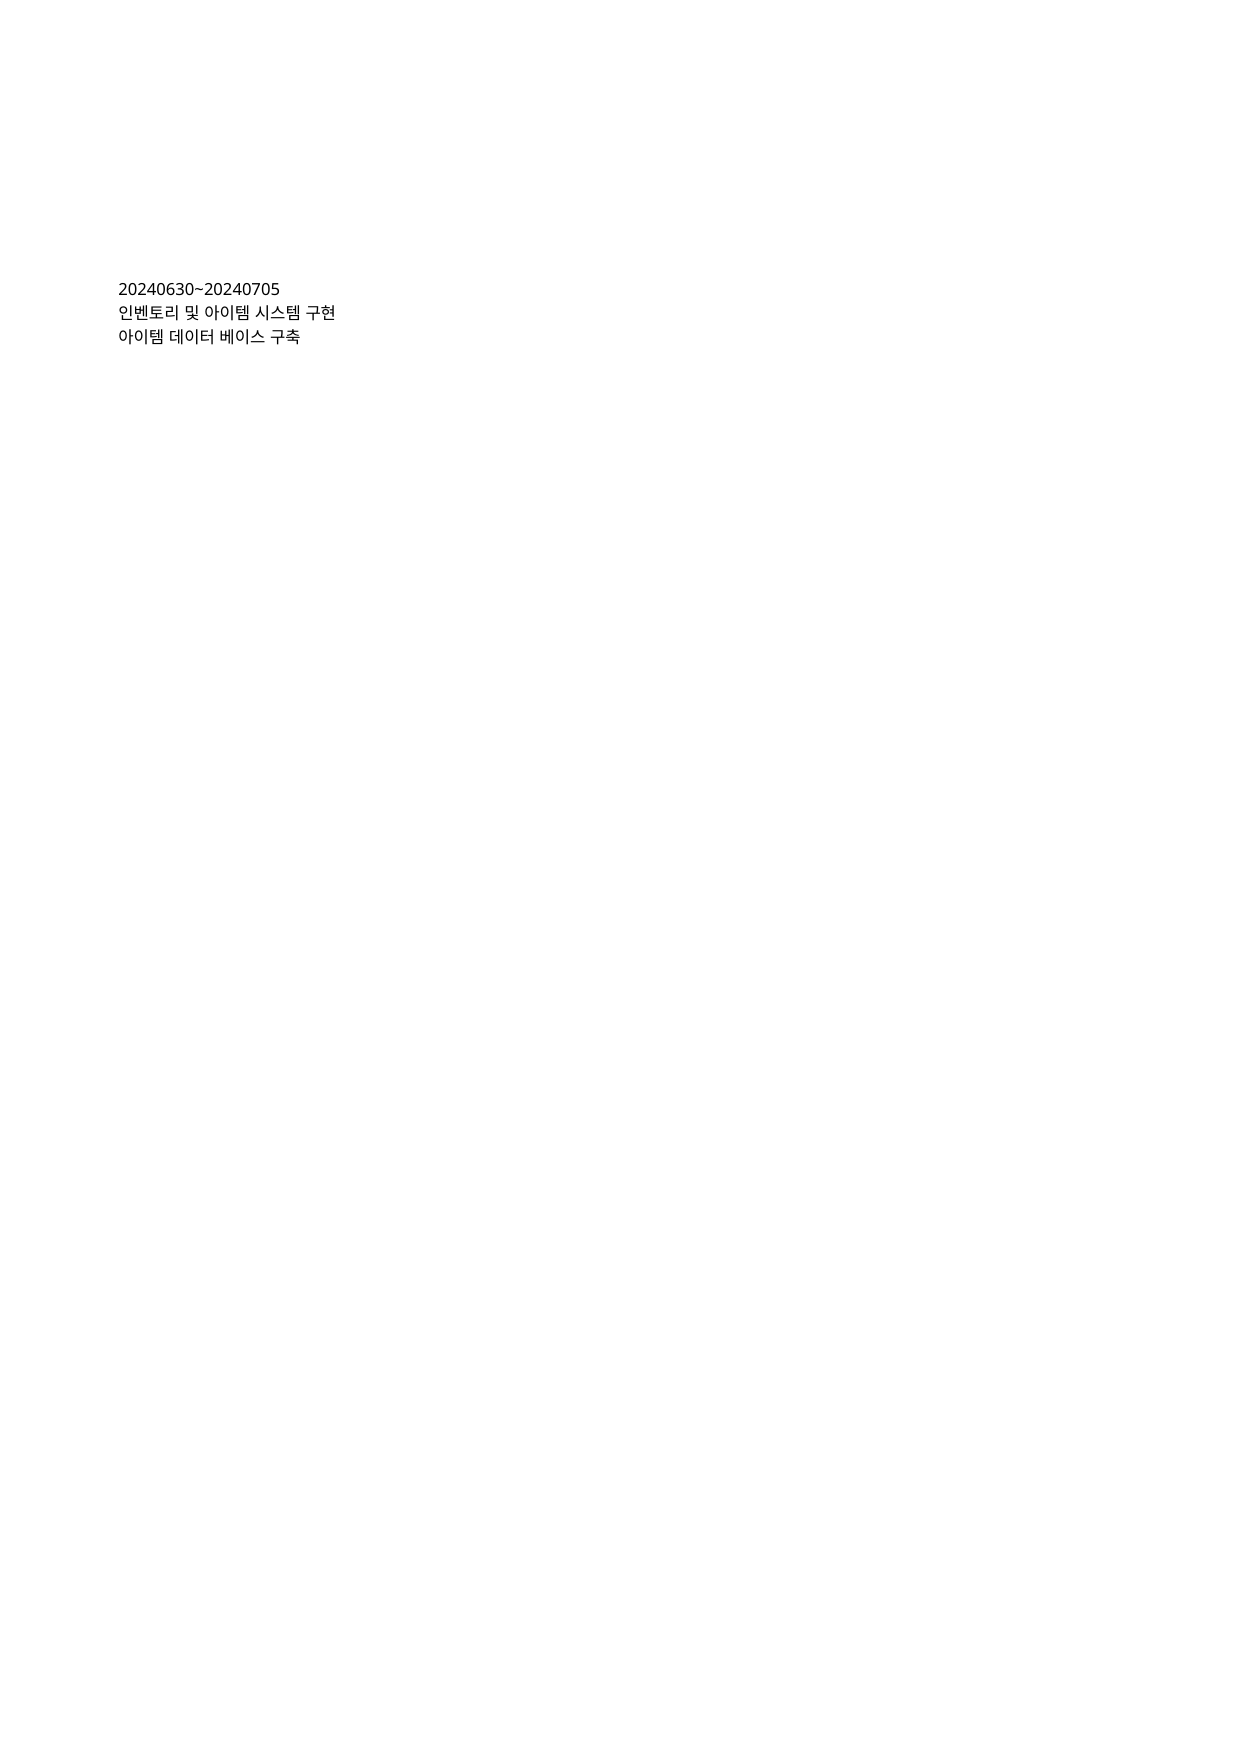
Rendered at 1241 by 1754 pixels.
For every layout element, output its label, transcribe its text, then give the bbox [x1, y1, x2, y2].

text 인벤토리 및 아이템 시스템 구현 [118, 300, 1122, 324]
text 아이템 데이터 베이스 구축 [118, 324, 1122, 348]
text 20240630~20240705 [118, 277, 1122, 300]
